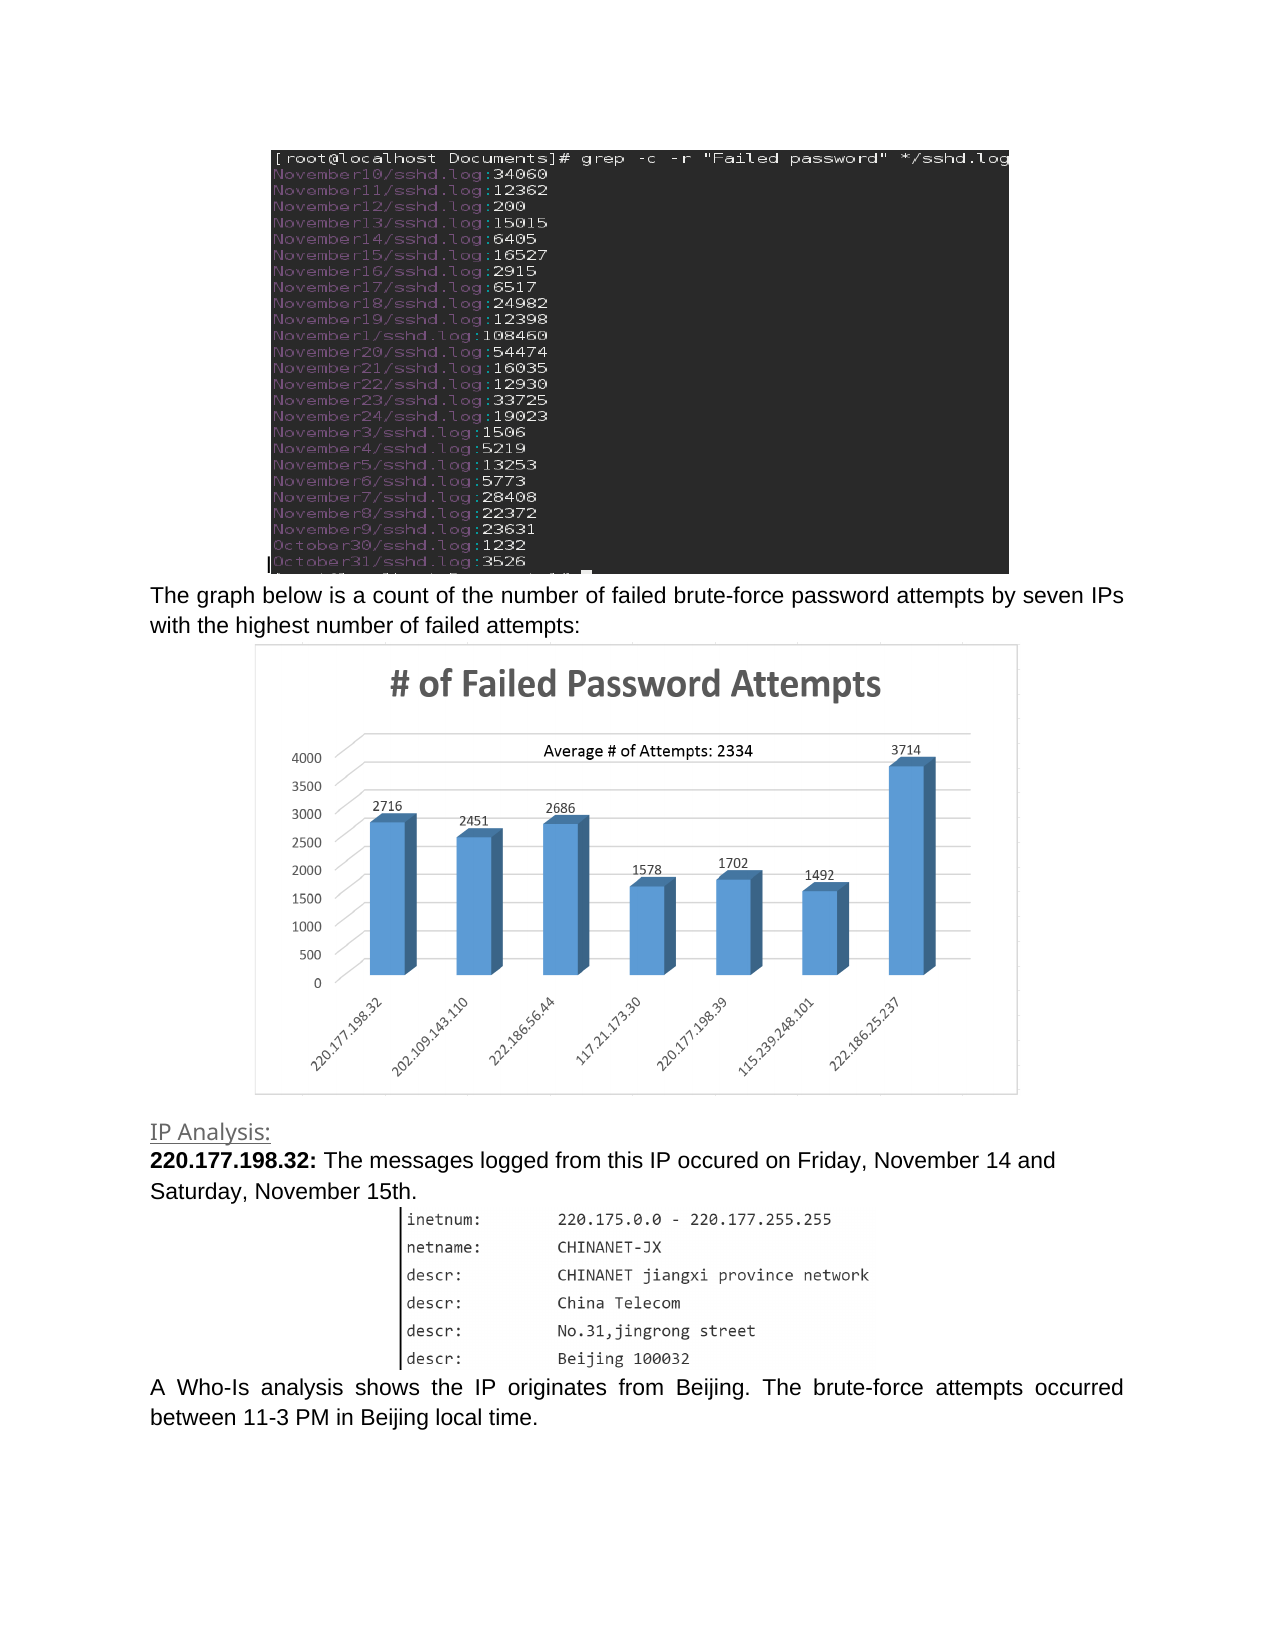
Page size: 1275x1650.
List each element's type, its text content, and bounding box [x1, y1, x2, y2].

picture [399, 1207, 876, 1370]
subtitle IP Analysis: [150, 1116, 1125, 1147]
text 220.177.198.32: The messages logged from this IP occured on Friday, November 14 and Saturday, November 15th. [150, 1147, 1125, 1204]
text A Who-Is analysis shows the IP originates from Beijing. The brute-force attempts occurred between 11-3 PM in Beijing local time. [150, 1374, 1125, 1430]
picture [271, 150, 1009, 574]
text The graph below is a count of the number of failed brute-force password attempts by seven IPs with the highest number of failed attempts: [150, 582, 1125, 639]
picture [254, 642, 1021, 1096]
